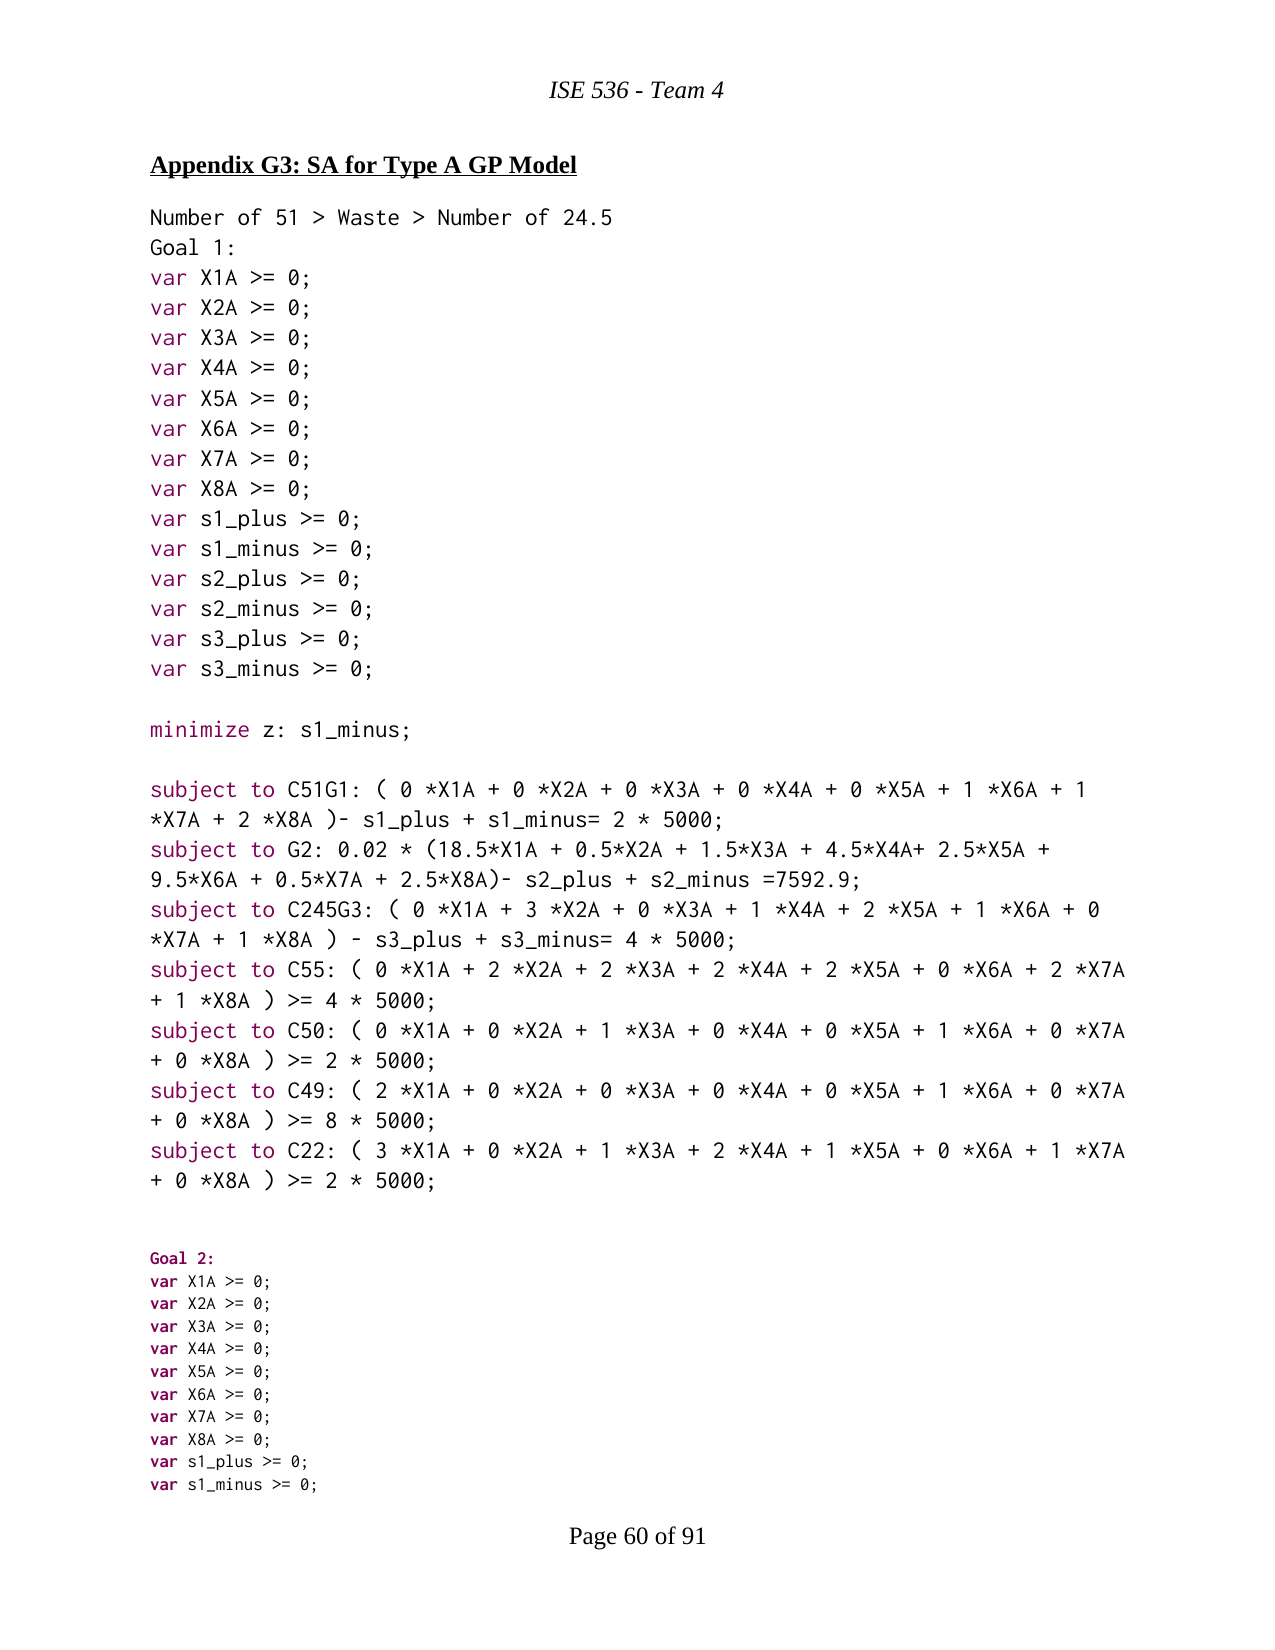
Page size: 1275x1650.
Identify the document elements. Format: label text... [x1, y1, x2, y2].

text var X6A >= 0; [150, 414, 1125, 441]
text var X8A >= 0; [150, 475, 1125, 501]
subtitle Appendix G3: SA for Type A GP Model [150, 150, 1125, 179]
text var s3_minus >= 0; [150, 655, 1125, 682]
text subject to C55: ( 0 *X1A + 2 *X2A + 2 *X3A + 2 *X4A + 2 *X5A + 0 *X6A + 2 *X7A + 1 *X8A ) >= 4 * 5000; [150, 956, 1125, 1013]
text var X4A >= 0; [150, 1339, 1125, 1358]
text minimize z: s1_minus; [150, 716, 1125, 742]
text subject to C50: ( 0 *X1A + 0 *X2A + 1 *X3A + 0 *X4A + 0 *X5A + 1 *X6A + 0 *X7A + 0 *X8A ) >= 2 * 5000; [150, 1017, 1125, 1073]
text var X8A >= 0; [150, 1429, 1125, 1449]
text Goal 2: [150, 1248, 1125, 1268]
text var s2_plus >= 0; [150, 565, 1125, 591]
text Number of 51 > Waste > Number of 24.5 [150, 204, 1125, 230]
text var X2A >= 0; [150, 1293, 1125, 1313]
text var X1A >= 0; [150, 1271, 1125, 1291]
text subject to C49: ( 2 *X1A + 0 *X2A + 0 *X3A + 0 *X4A + 0 *X5A + 1 *X6A + 0 *X7A + 0 *X8A ) >= 8 * 5000; [150, 1077, 1125, 1133]
text var X5A >= 0; [150, 1361, 1125, 1381]
text var s1_plus >= 0; [150, 505, 1125, 531]
text var s1_minus >= 0; [150, 1474, 1125, 1494]
text var s1_minus >= 0; [150, 535, 1125, 561]
text var X7A >= 0; [150, 1406, 1125, 1426]
text var X2A >= 0; [150, 294, 1125, 320]
text subject to G2: 0.02 * (18.5*X1A + 0.5*X2A + 1.5*X3A + 4.5*X4A+ 2.5*X5A + 9.5*X6A + 0.5*X7A + 2.5*X8A)- s2_plus + s2_minus =7592.9; [150, 836, 1125, 892]
text subject to C51G1: ( 0 *X1A + 0 *X2A + 0 *X3A + 0 *X4A + 0 *X5A + 1 *X6A + 1 *X7A + 2 *X8A )- s1_plus + s1_minus= 2 * 5000; [150, 776, 1125, 832]
text var X3A >= 0; [150, 324, 1125, 351]
text Goal 1: [150, 234, 1125, 260]
text var X1A >= 0; [150, 264, 1125, 290]
text var X3A >= 0; [150, 1316, 1125, 1336]
text var s3_plus >= 0; [150, 625, 1125, 652]
text var X4A >= 0; [150, 354, 1125, 381]
text var X7A >= 0; [150, 445, 1125, 471]
text subject to C245G3: ( 0 *X1A + 3 *X2A + 0 *X3A + 1 *X4A + 2 *X5A + 1 *X6A + 0 *X7A + 1 *X8A ) - s3_plus + s3_minus= 4 * 5000; [150, 896, 1125, 953]
text subject to C22: ( 3 *X1A + 0 *X2A + 1 *X3A + 2 *X4A + 1 *X5A + 0 *X6A + 1 *X7A + 0 *X8A ) >= 2 * 5000; [150, 1137, 1125, 1193]
text var X5A >= 0; [150, 384, 1125, 411]
text var X6A >= 0; [150, 1384, 1125, 1403]
text var s2_minus >= 0; [150, 595, 1125, 621]
text var s1_plus >= 0; [150, 1452, 1125, 1471]
